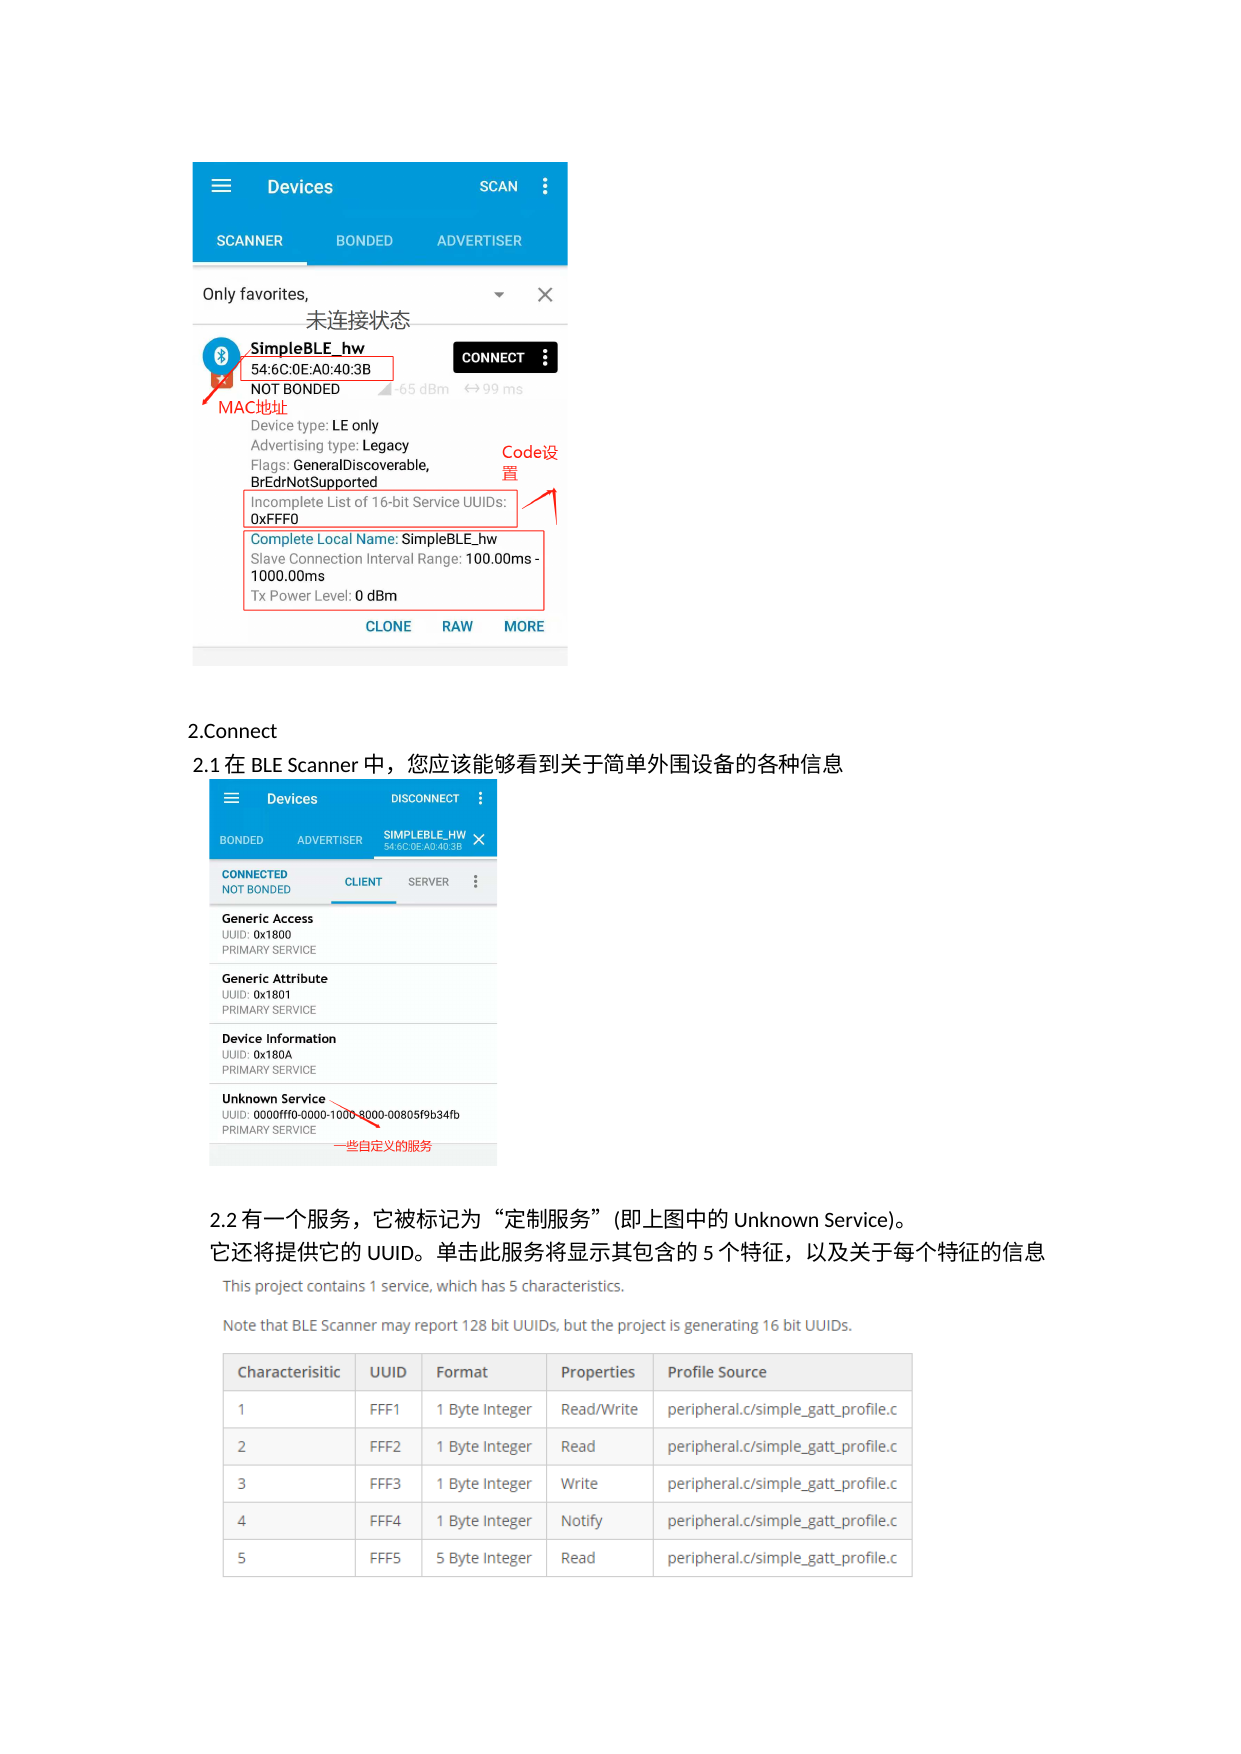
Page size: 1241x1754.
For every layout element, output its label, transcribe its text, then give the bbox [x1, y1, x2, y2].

picture [475, 236, 483, 245]
picture [192, 262, 568, 666]
picture [453, 844, 461, 849]
picture [218, 235, 234, 245]
picture [467, 235, 472, 245]
picture [357, 236, 364, 245]
picture [506, 236, 511, 245]
picture [438, 236, 445, 245]
picture [458, 832, 465, 838]
picture [448, 236, 454, 246]
picture [368, 236, 374, 245]
picture [209, 1267, 974, 1592]
picture [496, 181, 517, 192]
picture [377, 236, 382, 245]
picture [231, 235, 272, 245]
picture [385, 236, 390, 245]
picture [386, 831, 412, 838]
picture [338, 236, 344, 246]
text 2.2有一个服务，它被标记为“定制服务”(即上图中的Unknown Service)。 [187, 1202, 1053, 1234]
text 2.Connect [187, 714, 1053, 747]
picture [308, 797, 317, 803]
picture [268, 794, 279, 804]
picture [421, 795, 444, 802]
picture [274, 236, 282, 245]
picture [481, 181, 495, 191]
text 它还将提供它的UUID。单击此服务将显示其包含的5个特征，以及关于每个特征的信息 [187, 1234, 1053, 1267]
picture [209, 857, 498, 1166]
picture [269, 180, 332, 194]
picture [347, 236, 353, 245]
picture [513, 236, 520, 245]
picture [449, 831, 458, 838]
text 2.1在BLE Scanner中，您应该能够看到关于简单外围设备的各种信息 [187, 747, 1053, 779]
picture [392, 794, 410, 802]
picture [418, 831, 432, 838]
picture [285, 794, 301, 803]
picture [493, 236, 498, 245]
picture [233, 837, 241, 843]
